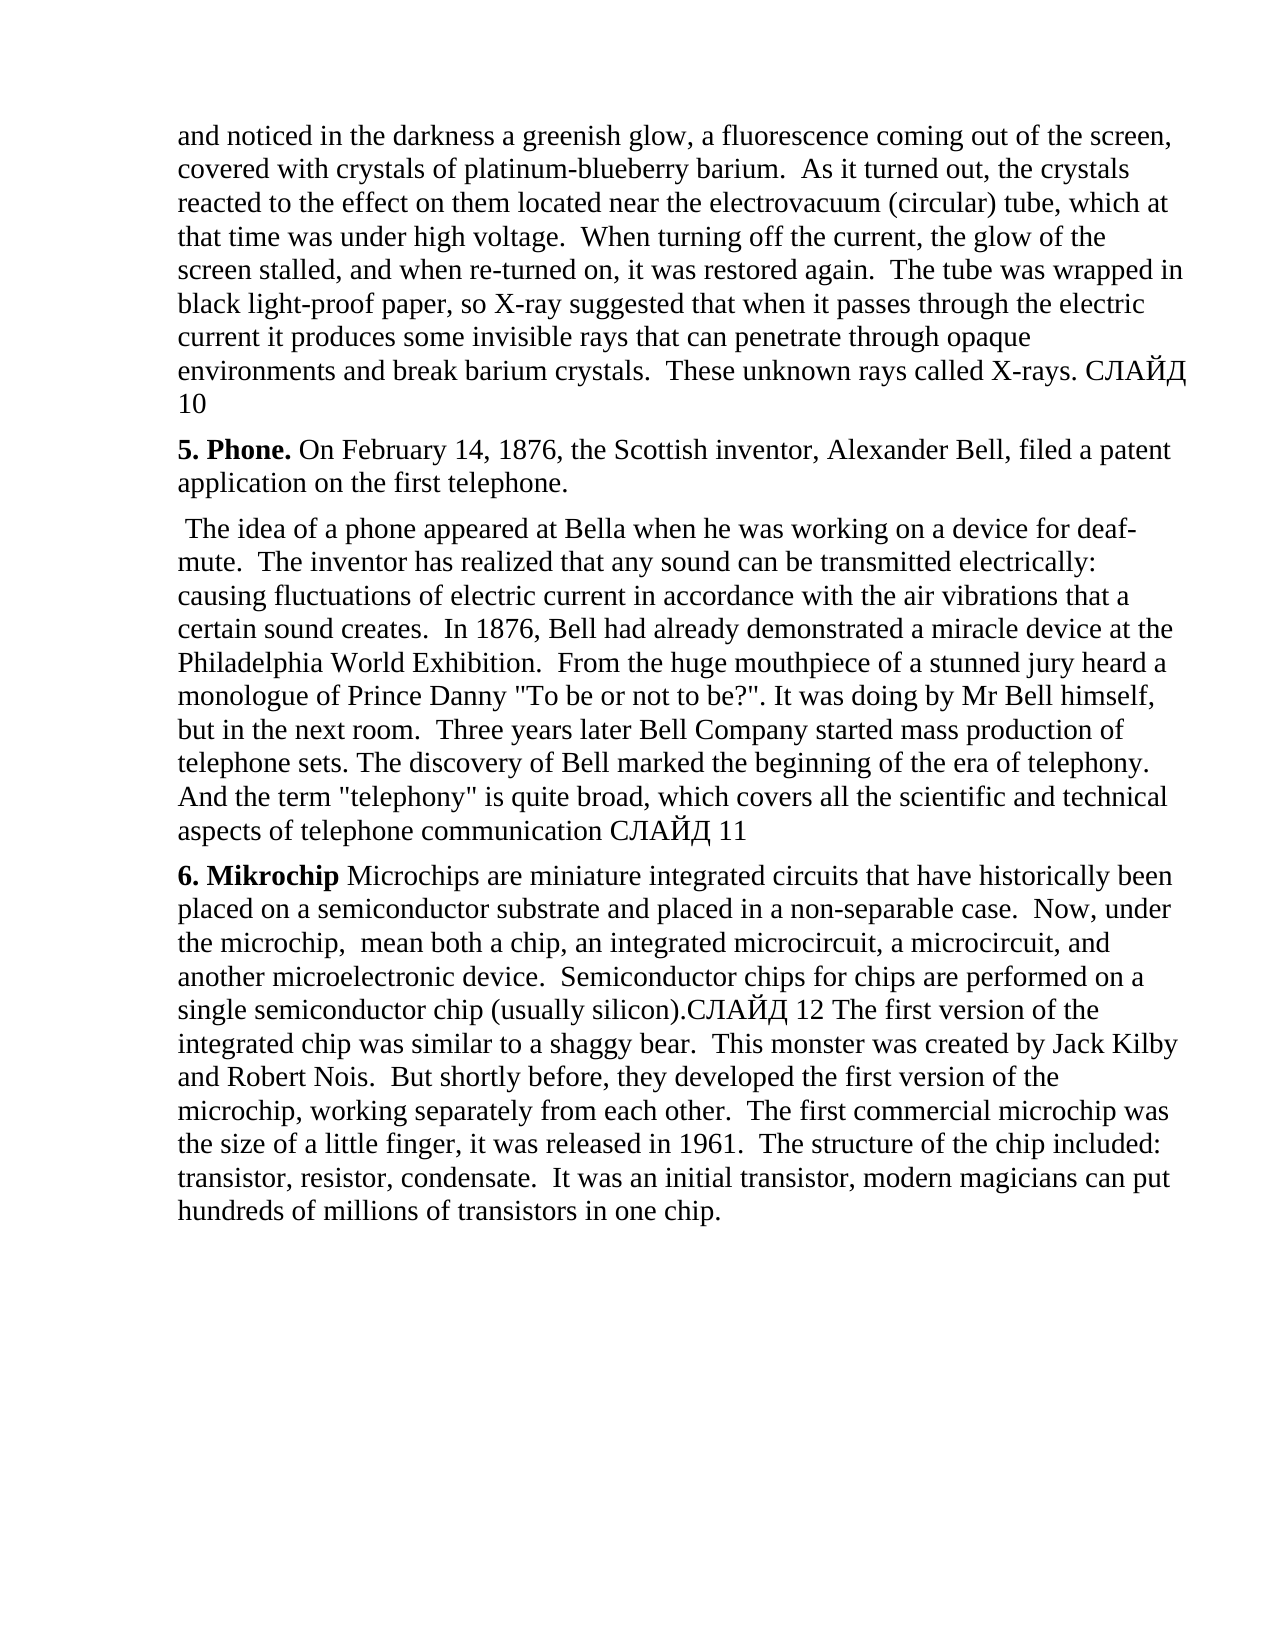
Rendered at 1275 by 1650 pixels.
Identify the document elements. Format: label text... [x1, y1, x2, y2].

text 6. Mikrochіp Microchips are miniature integrated circuits that have historically been placed on a semiconductor substrate and placed in a non-separable case. Now, under the microchip, mean both a chip, an integrated microcircuit, a microcircuit, and another microelectronic device. Semiconductor chips for chips are performed on a single semiconductor chip (usually silicon).СЛАЙД 12 The first version of the integrated chip was similar to a shaggy bear. This monster was created by Jack Kilby and Robert Nois. But shortly before, they developed the first version of the microchip, working separately from each other. The first commercial microchip was the size of a little finger, it was released in 1961. The structure of the chip included: transistor, resistor, condensate. It was an initial transistor, modern magicians can put hundreds of millions of transistors in one chip. [177, 858, 1186, 1227]
text The idea of ​​a phone appeared at Bella when he was working on a device for deaf-mute. The inventor has realized that any sound can be transmitted electrically: causing fluctuations of electric current in accordance with the air vibrations that a certain sound creates. In 1876, Bell had already demonstrated a miracle device at the Philadelphia World Exhibition. From the huge mouthpiece of a stunned jury heard a monologue of Prince Danny "To be or not to be?". It was doing by Mr Bell himself, but in the next room. Three years later Bell Company started mass production of telephone sets. The discovery of Bell marked the beginning of the era of telephony. And the term "telephony" is quite broad, which covers all the scientific and technical aspects of telephone communication СЛАЙД 11 [177, 511, 1186, 846]
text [177, 118, 1186, 420]
text 5. Phone. On February 14, 1876, the Scottish inventor, Alexander Bell, filed a patent application on the first telephone. [177, 432, 1186, 499]
